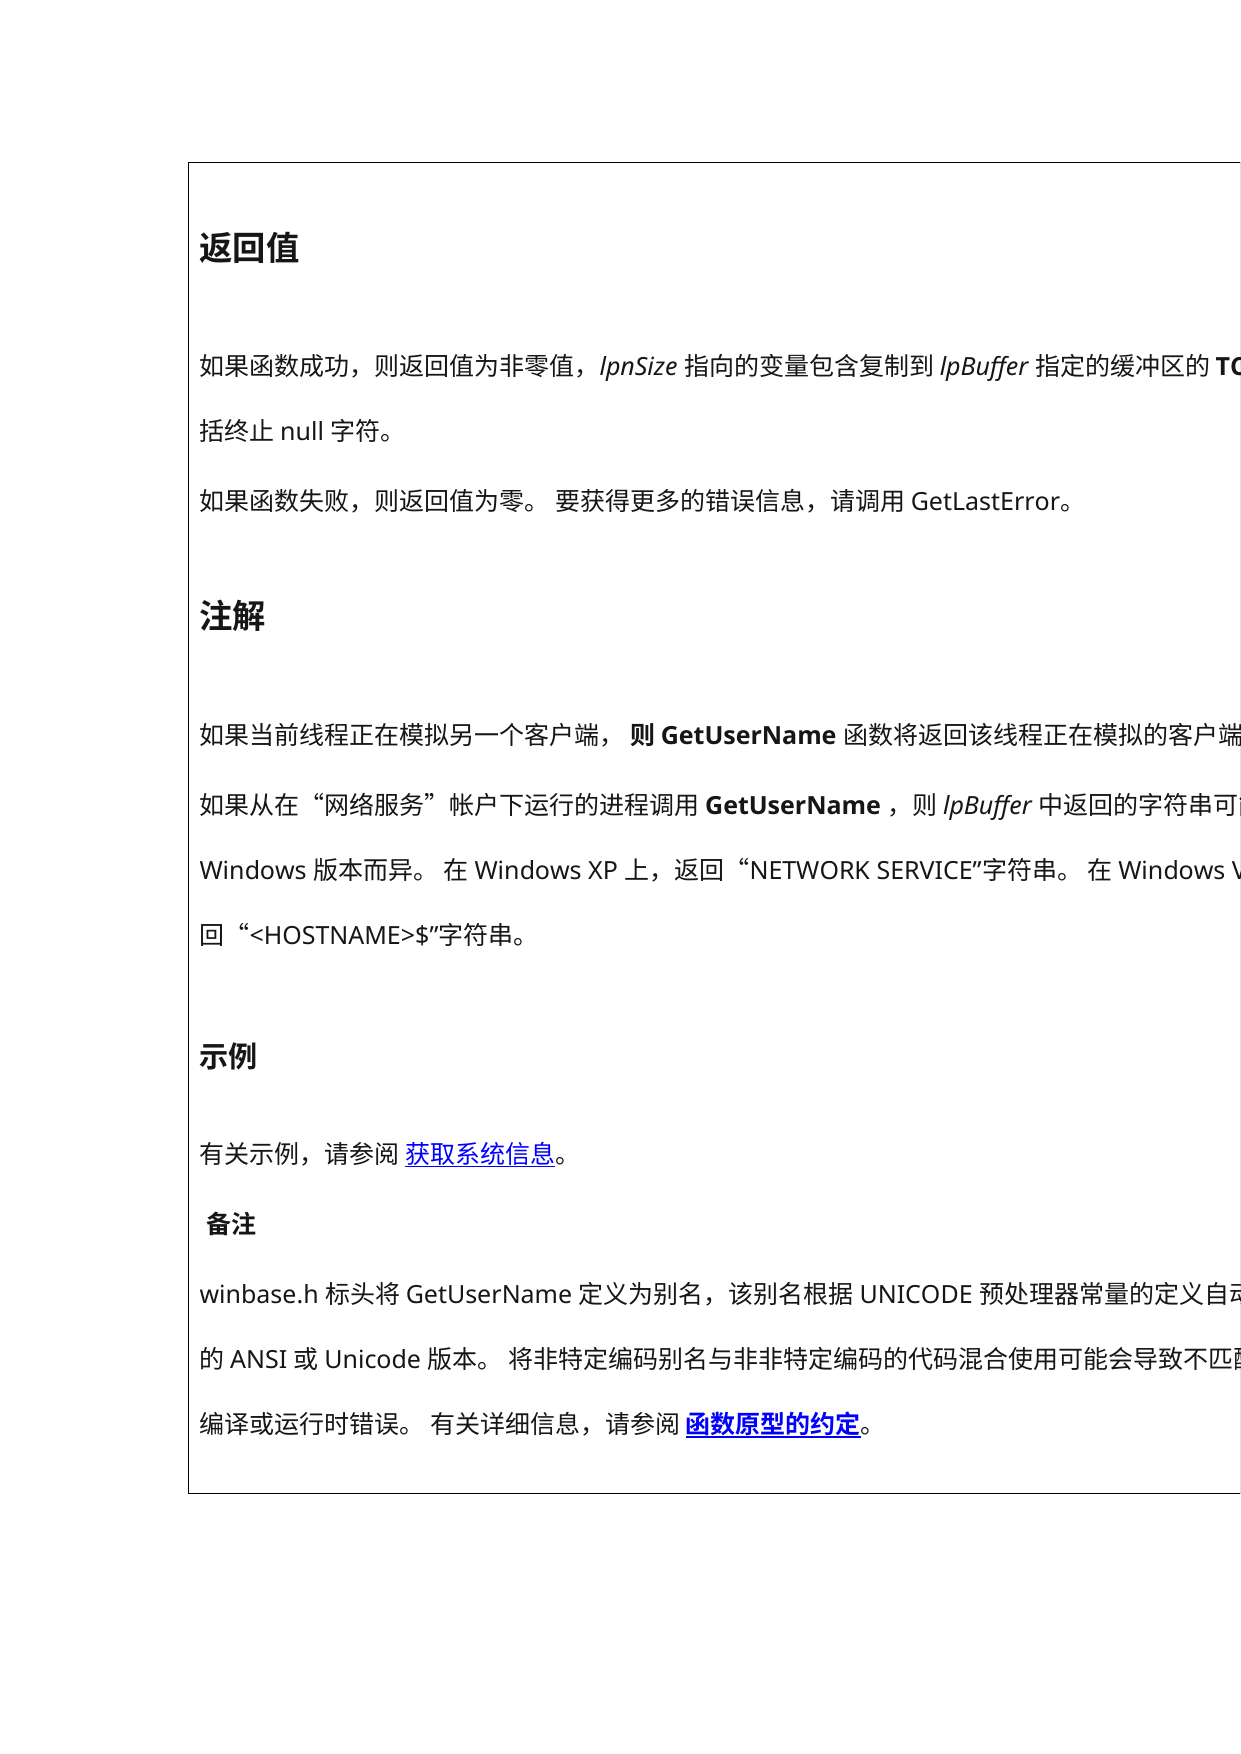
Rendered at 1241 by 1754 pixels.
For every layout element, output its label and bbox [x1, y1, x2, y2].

table_header [189, 163, 1240, 1493]
